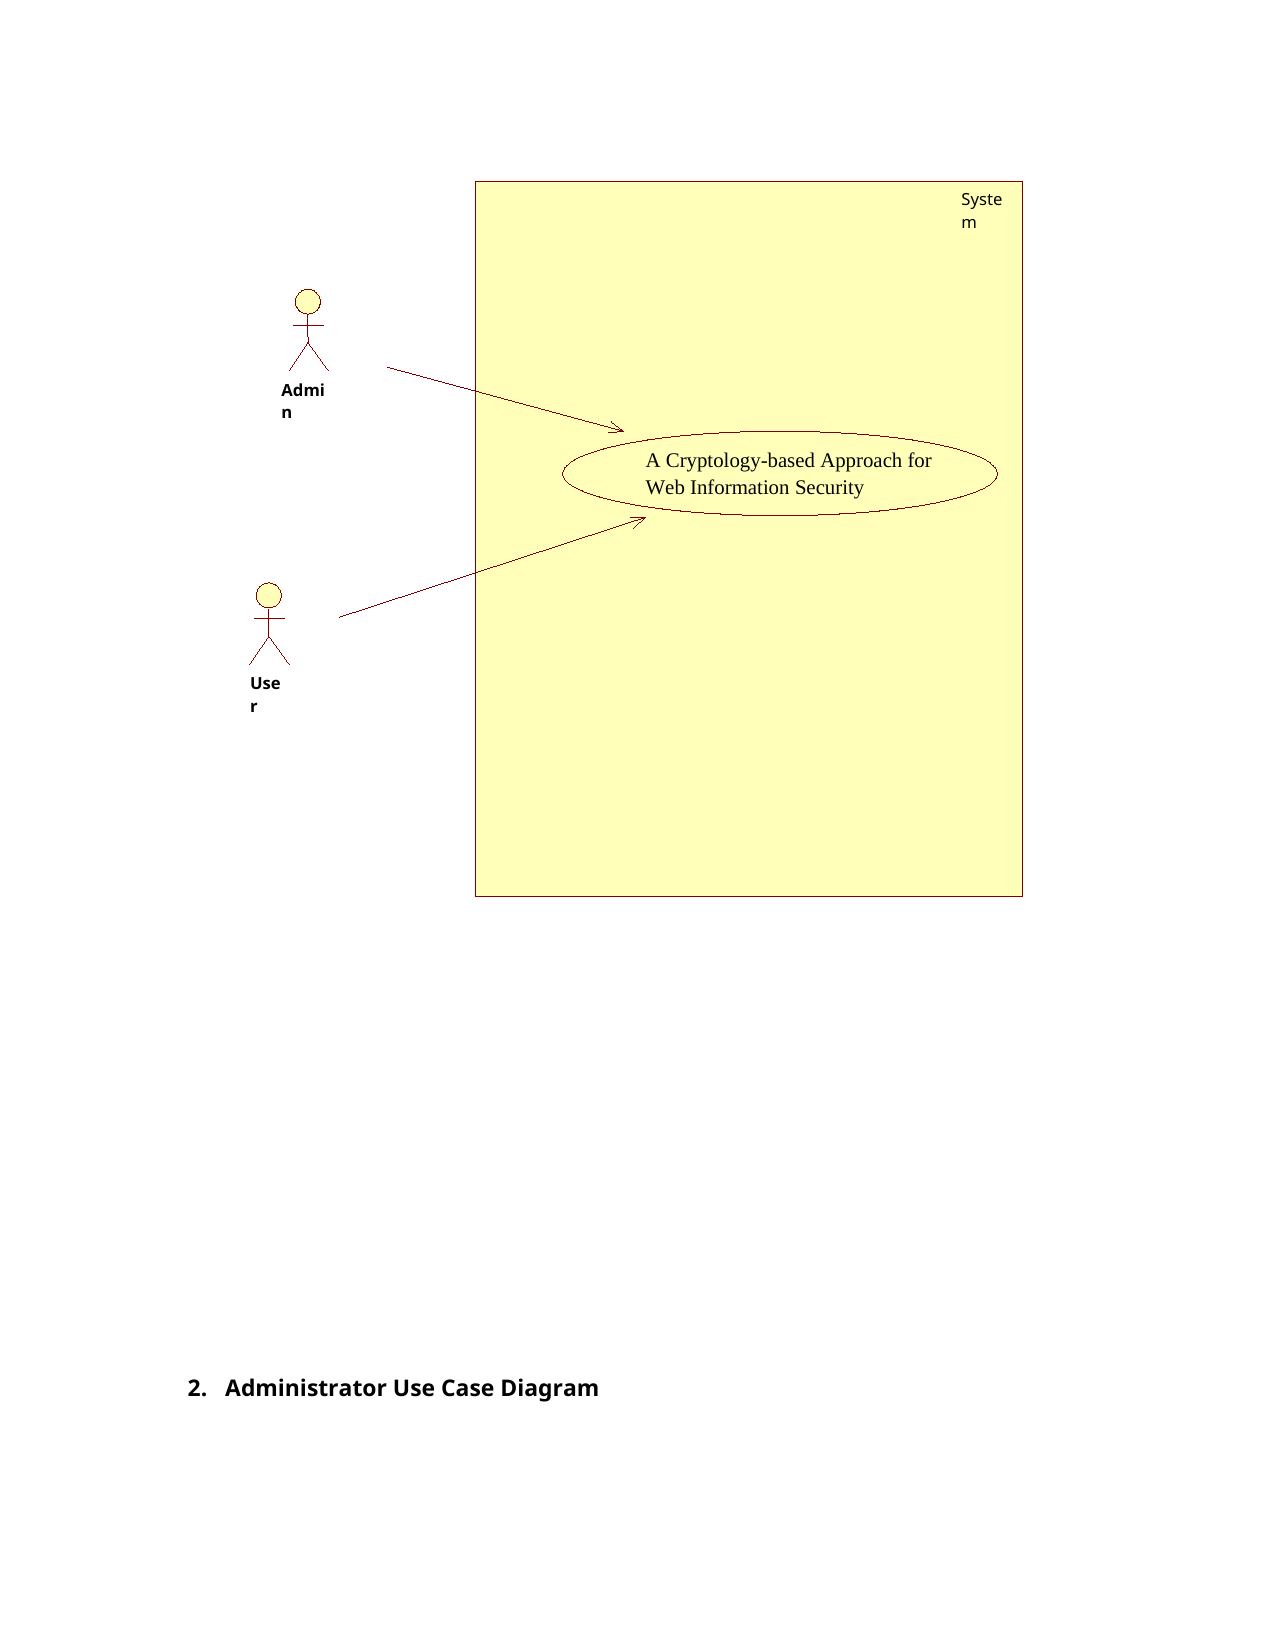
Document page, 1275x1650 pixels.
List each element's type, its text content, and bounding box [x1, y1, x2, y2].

list Administrator Use Case Diagram [187, 1372, 1125, 1403]
